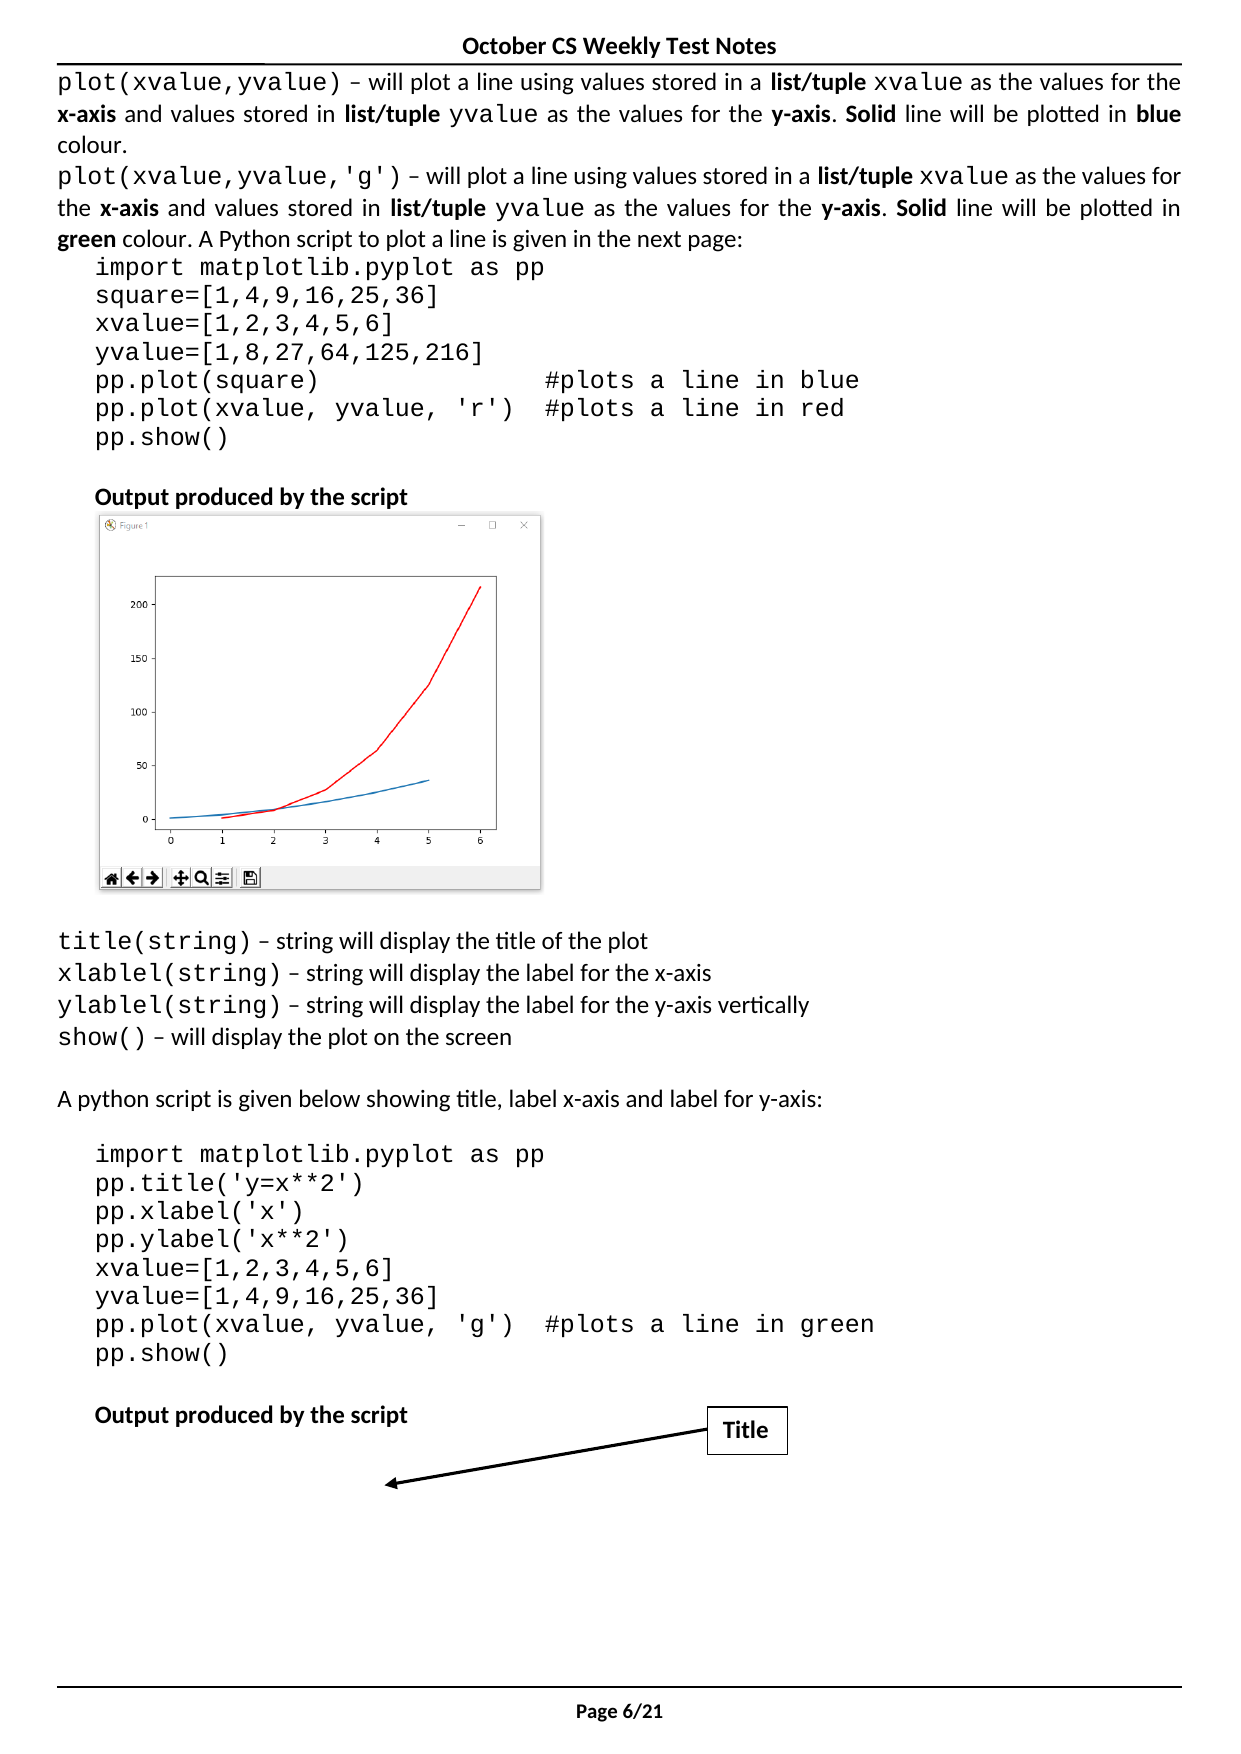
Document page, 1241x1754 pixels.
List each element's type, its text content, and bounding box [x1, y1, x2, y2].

text plot(xvalue,yvalue,'g') – will plot a line using values stored in a list/tuple xvalue as the values for the x-axis and values stored in list/tuple yvalue as the values for the y-axis. Solid line will be plotted in green colour. A Python script to plot a line is given in the next page: [57, 160, 1182, 254]
text plot(xvalue,yvalue) – will plot a line using values stored in a list/tuple xvalue as the values for the x-axis and values stored in list/tuple yvalue as the values for the y-axis. Solid line will be plotted in blue colour. [57, 66, 1182, 160]
text pp.plot(xvalue, yvalue, 'g') #plots a line in green [94, 1312, 1182, 1340]
picture [94, 511, 545, 895]
text A python script is given below showing title, label x-axis and label for y-axis: [57, 1083, 1182, 1113]
text pp.show() [94, 1340, 1182, 1368]
text square=[1,4,9,16,25,36] [94, 282, 1182, 311]
text Output produced by the script [94, 481, 1182, 511]
text pp.ylabel('x**2') [94, 1227, 1182, 1255]
text show() – will display the plot on the screen [57, 1021, 1182, 1052]
text pp.plot(xvalue, yvalue, 'r') #plots a line in red [94, 396, 1182, 424]
text pp.plot(square) #plots a line in blue [94, 367, 1182, 396]
text yvalue=[1,4,9,16,25,36] [94, 1283, 1182, 1312]
text xvalue=[1,2,3,4,5,6] [94, 1255, 1182, 1283]
text import matplotlib.pyplot as pp [94, 1142, 1182, 1170]
text pp.show() [94, 424, 1182, 452]
text Output produced by the script [94, 1399, 1182, 1429]
text yvalue=[1,8,27,64,125,216] [94, 339, 1182, 367]
text pp.title('y=x**2') [94, 1170, 1182, 1198]
text import matplotlib.pyplot as pp [94, 254, 1182, 282]
text xvalue=[1,2,3,4,5,6] [94, 311, 1182, 339]
text ylablel(string) – string will display the label for the y-axis vertically [57, 989, 1182, 1021]
text title(string) – string will display the title of the plot [57, 925, 1182, 957]
text xlablel(string) – string will display the label for the x-axis [57, 957, 1182, 989]
text pp.xlabel('x') [94, 1198, 1182, 1227]
